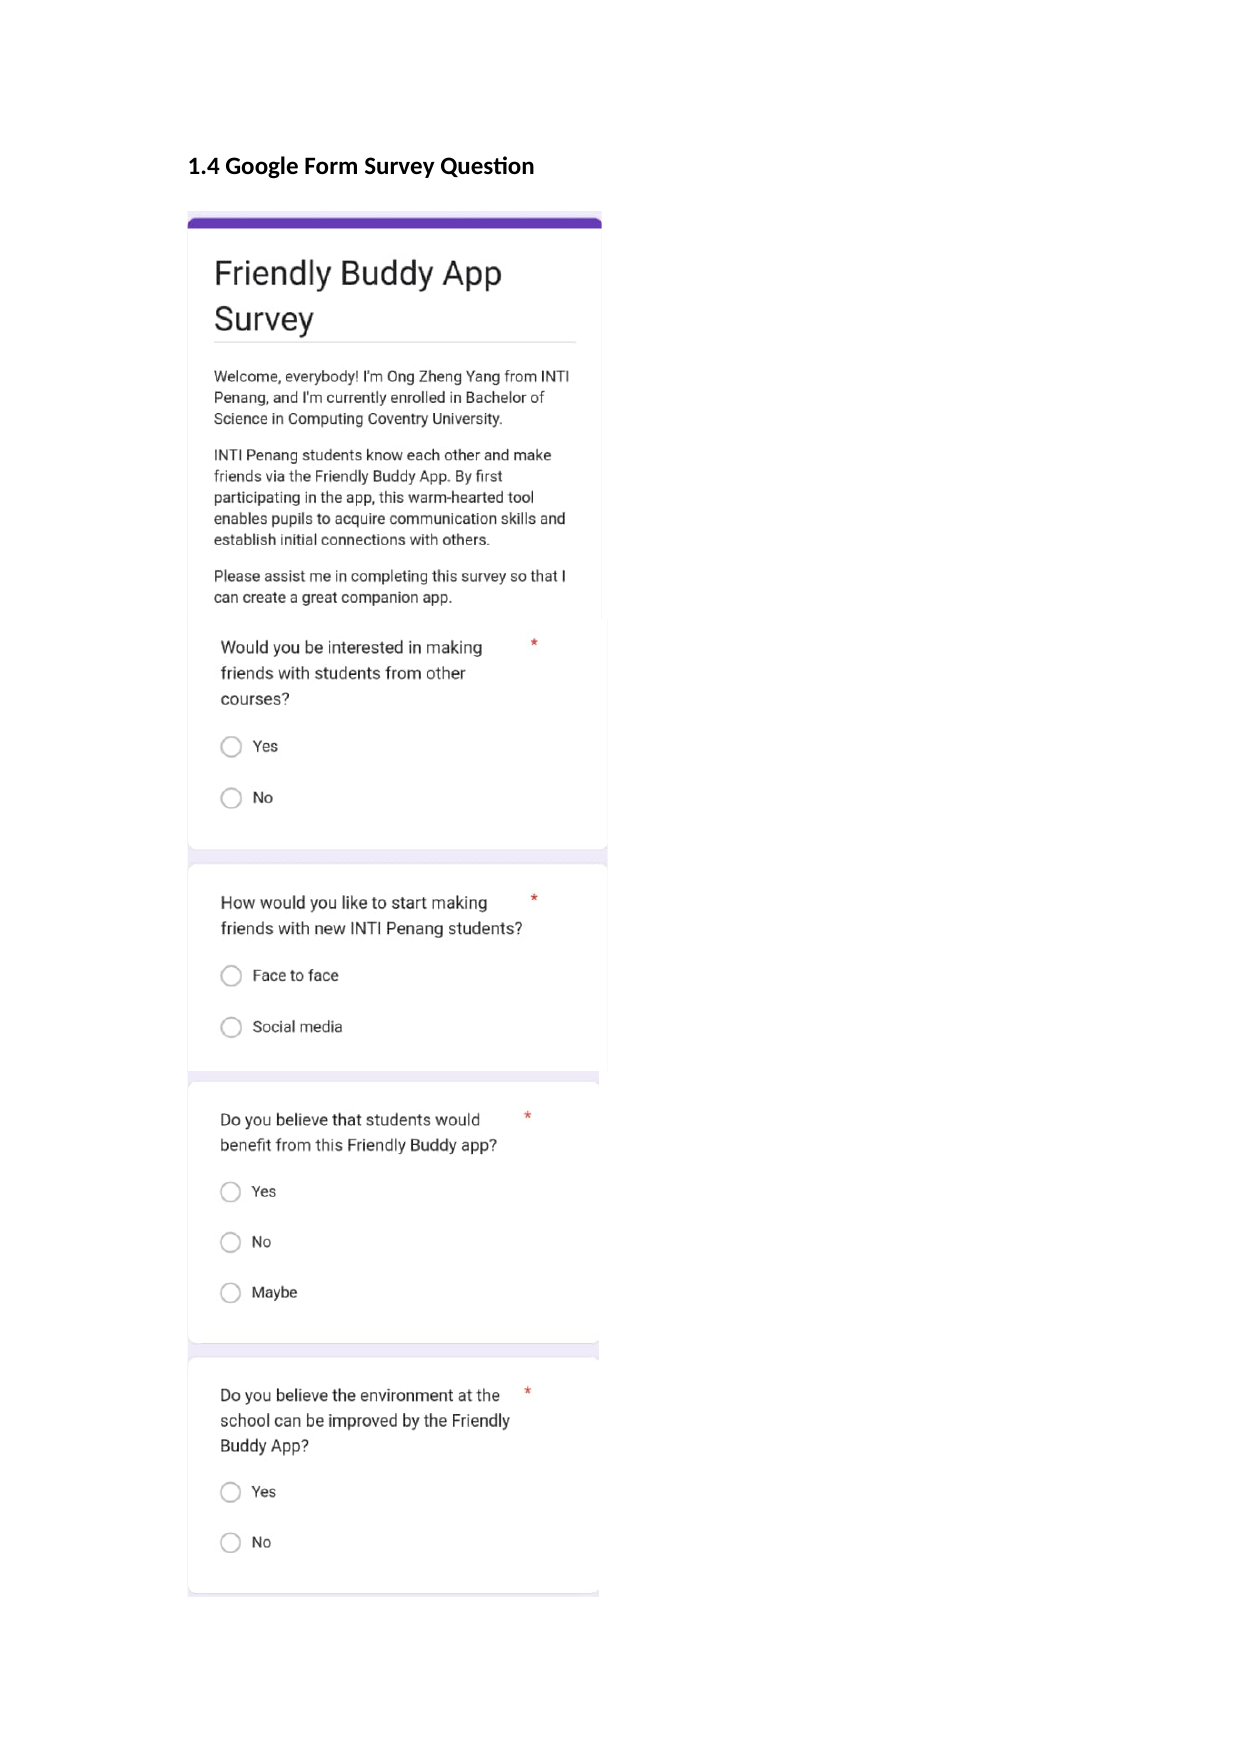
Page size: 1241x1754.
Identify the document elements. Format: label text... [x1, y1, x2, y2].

picture [187, 211, 608, 1597]
list Google Form Survey Question [187, 150, 1053, 181]
